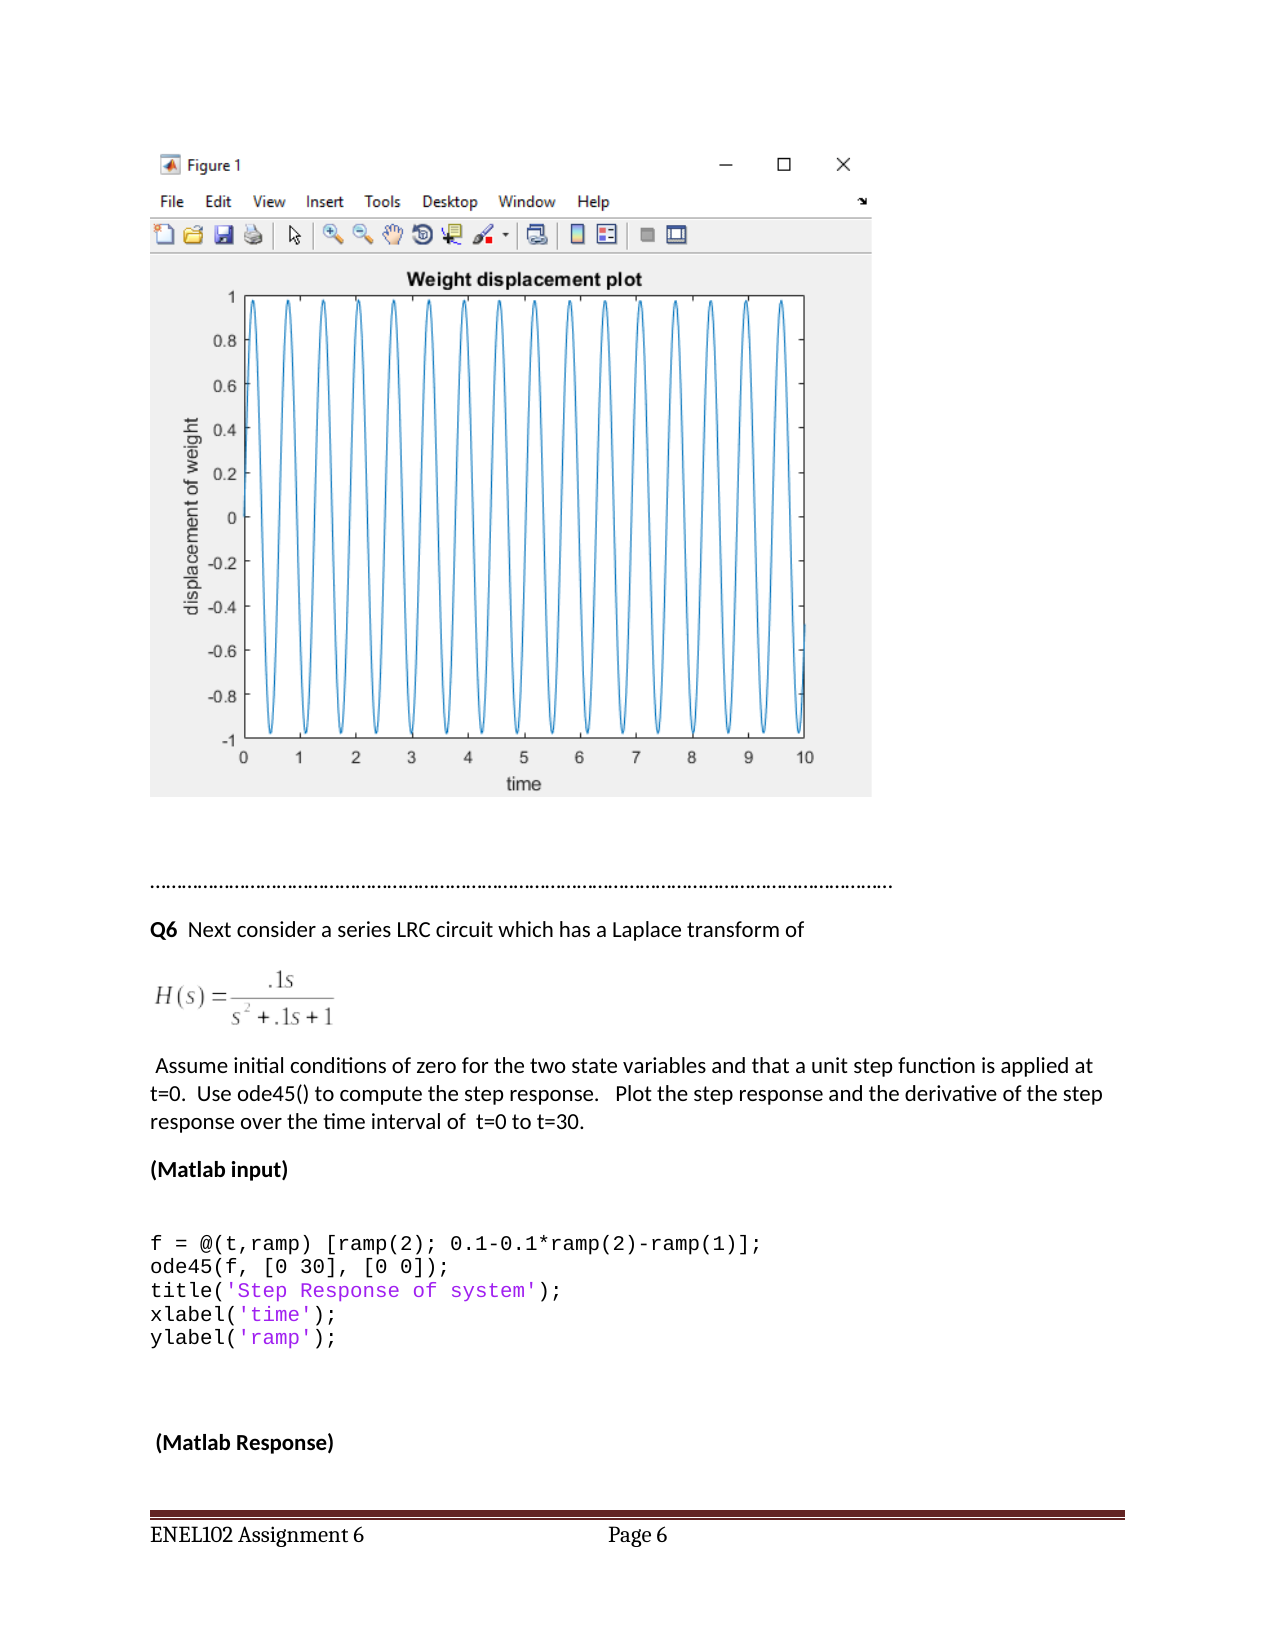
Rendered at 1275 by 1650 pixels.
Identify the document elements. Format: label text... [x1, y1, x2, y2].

text Q6 Next consider a series LRC circuit which has a Laplace transform of [150, 915, 1125, 943]
text (Matlab Response) [150, 1428, 1125, 1456]
text ylabel('ramp'); [150, 1327, 1125, 1351]
text …………………………………………………………………………………………………………………………… [150, 867, 1125, 894]
text f = @(t,ramp) [ramp(2); 0.1-0.1*ramp(2)-ramp(1)]; [150, 1233, 1125, 1256]
text xlabel('time'); [150, 1304, 1125, 1327]
text title('Step Response of system'); [150, 1280, 1125, 1304]
text ode45(f, [0 30], [0 0]); [150, 1256, 1125, 1280]
text (Matlab input) [150, 1156, 1125, 1184]
text Assume initial conditions of zero for the two state variables and that a unit step function is applied at t=0. Use ode45() to compute the step response. Plot the step response and the derivative of the step response over the time interval of t=0 to t=30. [150, 1051, 1125, 1135]
picture [150, 150, 872, 797]
